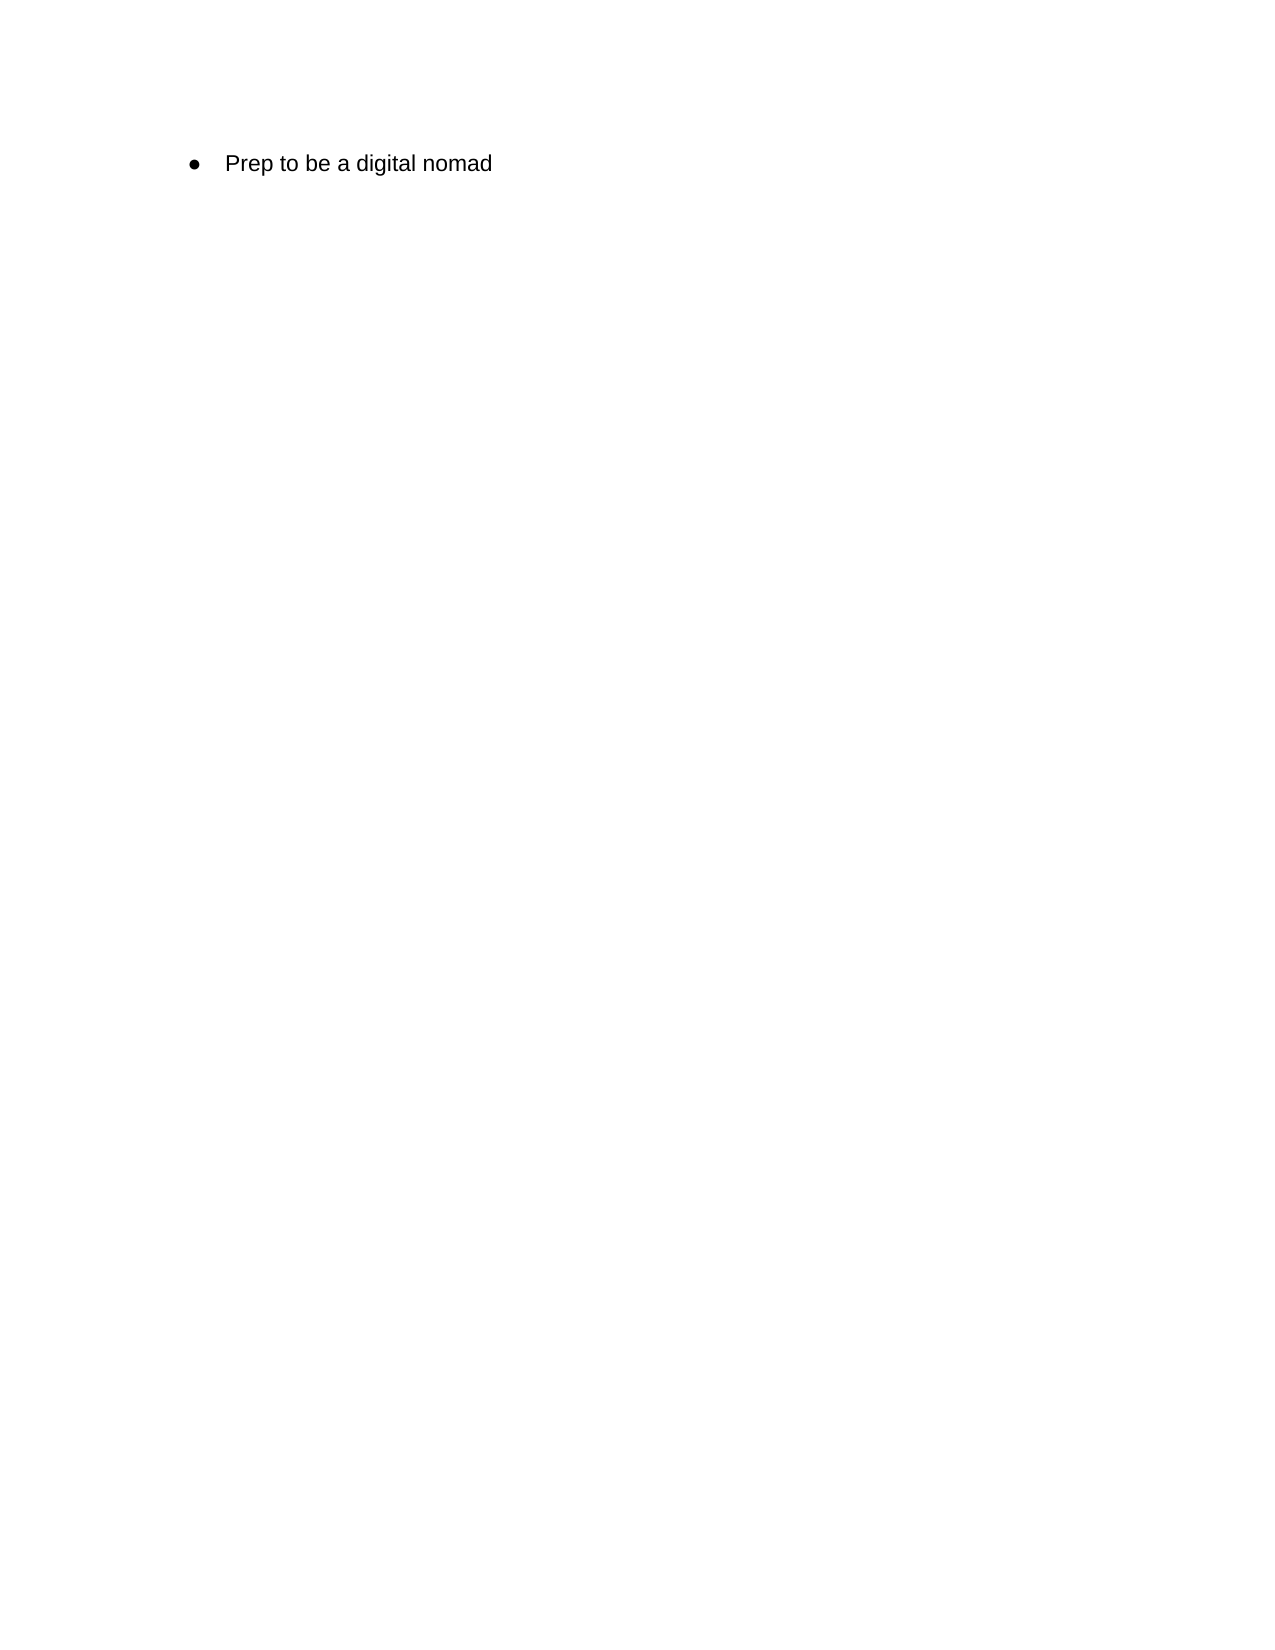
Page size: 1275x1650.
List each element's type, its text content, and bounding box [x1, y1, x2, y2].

list Prep to be a digital nomad [187, 150, 1125, 176]
